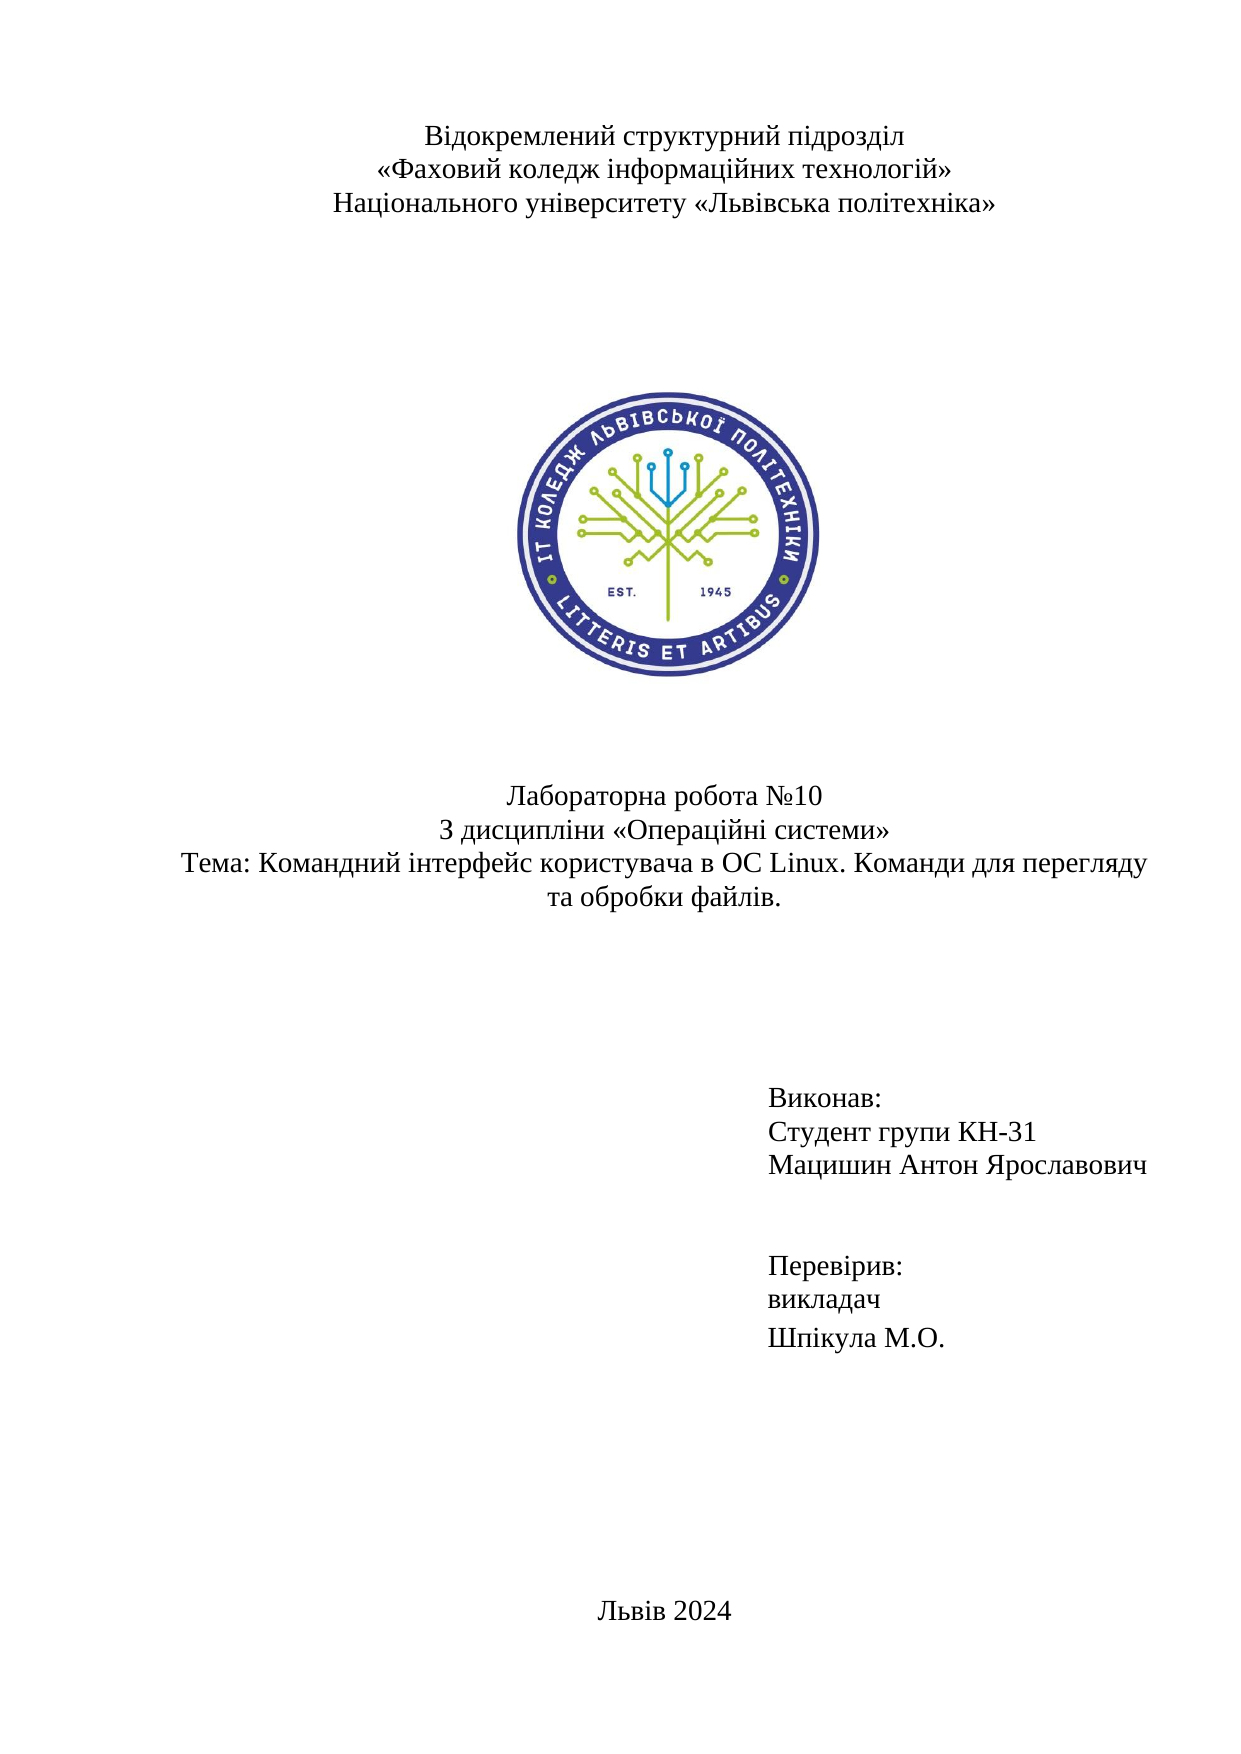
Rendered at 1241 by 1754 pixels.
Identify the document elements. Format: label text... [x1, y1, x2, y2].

text викладач [177, 1281, 1104, 1315]
text Відокремлений структурний підрозділ [177, 118, 1152, 152]
text Шпікула М.О. [177, 1320, 1104, 1353]
text Перевірив: [768, 1248, 1152, 1281]
text З дисципліни «Операційні системи» [177, 812, 1152, 845]
text «Фаховий коледж інформаційних технологій» [177, 152, 1152, 185]
text Львів 2024 [177, 1593, 1152, 1627]
text Студент групи КН-31 [768, 1114, 1152, 1147]
subtitle Тема: Командний інтерфейс користувача в ОС Linux. Команди для перегляду та обробки файлів. [177, 845, 1152, 912]
picture [487, 355, 842, 712]
text Лабораторна робота №10 [177, 778, 1152, 812]
text Національного університету «Львівська політехніка» [177, 185, 1152, 219]
text Виконав: [768, 1080, 1152, 1114]
text Мацишин Антон Ярославович [768, 1147, 1152, 1181]
